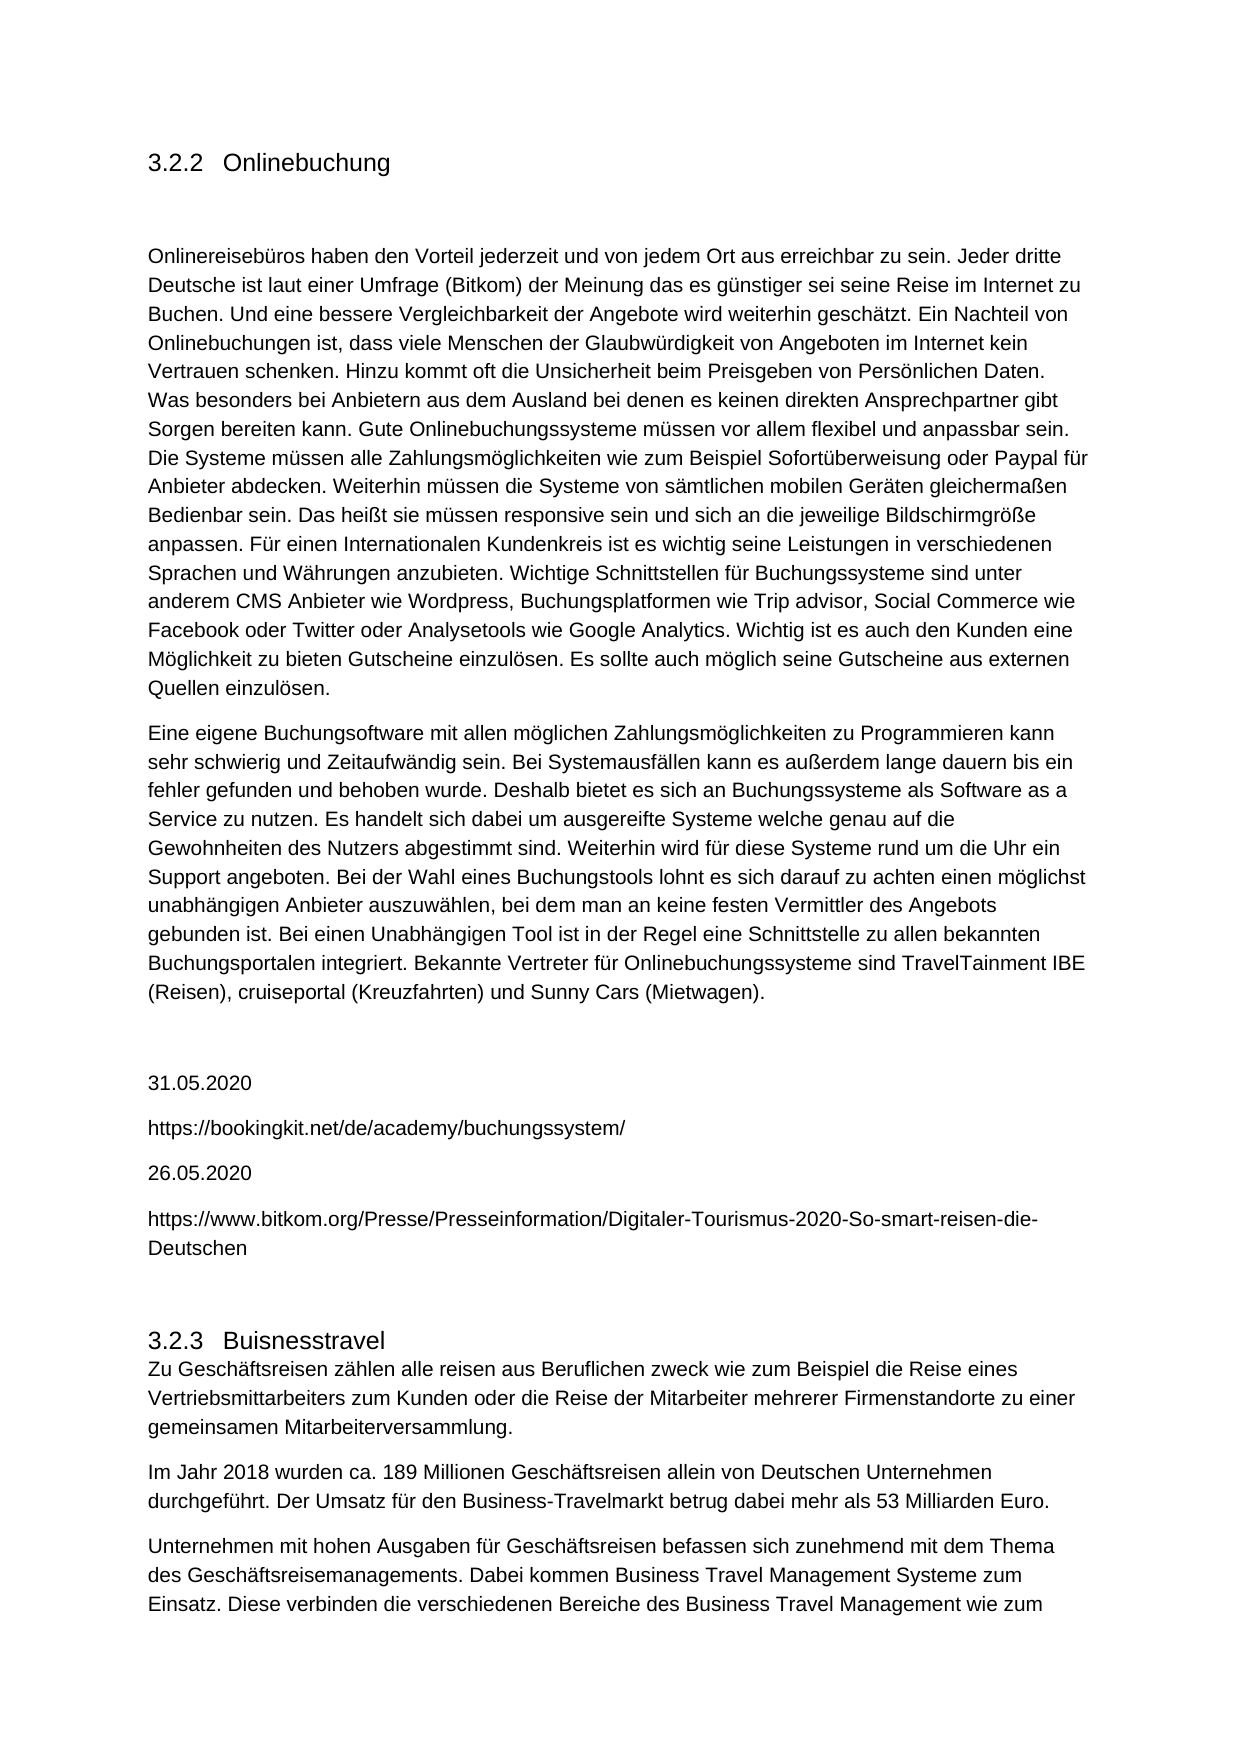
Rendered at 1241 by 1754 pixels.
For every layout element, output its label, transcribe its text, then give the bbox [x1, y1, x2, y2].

subtitle Onlinebuchung [148, 148, 1093, 176]
text Im Jahr 2018 wurden ca. 189 Millionen Geschäftsreisen allein von Deutschen Unternehmen durchgeführt. Der Umsatz für den Business-Travelmarkt betrug dabei mehr als 53 Milliarden Euro. [148, 1460, 1093, 1513]
text https://bookingkit.net/de/academy/buchungssystem/ [148, 1116, 1093, 1140]
text https://www.bitkom.org/Presse/Presseinformation/Digitaler-Tourismus-2020-So-smart-reisen-die-Deutschen [148, 1207, 1093, 1259]
text 31.05.2020 [148, 1070, 1093, 1094]
subtitle Buisnesstravel [148, 1326, 1093, 1355]
text 26.05.2020 [148, 1161, 1093, 1185]
text Onlinereisebüros haben den Vorteil jederzeit und von jedem Ort aus erreichbar zu sein. Jeder dritte Deutsche ist laut einer Umfrage (Bitkom) der Meinung das es günstiger sei seine Reise im Internet zu Buchen. Und eine bessere Vergleichbarkeit der Angebote wird weiterhin geschätzt. Ein Nachteil von Onlinebuchungen ist, dass viele Menschen der Glaubwürdigkeit von Angeboten im Internet kein Vertrauen schenken. Hinzu kommt oft die Unsicherheit beim Preisgeben von Persönlichen Daten. Was besonders bei Anbietern aus dem Ausland bei denen es keinen direkten Ansprechpartner gibt Sorgen bereiten kann. Gute Onlinebuchungssysteme müssen vor allem flexibel und anpassbar sein. Die Systeme müssen alle Zahlungsmöglichkeiten wie zum Beispiel Sofortüberweisung oder Paypal für Anbieter abdecken. Weiterhin müssen die Systeme von sämtlichen mobilen Geräten gleichermaßen Bedienbar sein. Das heißt sie müssen responsive sein und sich an die jeweilige Bildschirmgröße anpassen. Für einen Internationalen Kundenkreis ist es wichtig seine Leistungen in verschiedenen Sprachen und Währungen anzubieten. Wichtige Schnittstellen für Buchungssysteme sind unter anderem CMS Anbieter wie Wordpress, Buchungsplatformen wie Trip advisor, Social Commerce wie Facebook oder Twitter oder Analysetools wie Google Analytics. Wichtig ist es auch den Kunden eine Möglichkeit zu bieten Gutscheine einzulösen. Es sollte auch möglich seine Gutscheine aus externen Quellen einzulösen. [148, 244, 1093, 699]
text Eine eigene Buchungsoftware mit allen möglichen Zahlungsmöglichkeiten zu Programmieren kann sehr schwierig und Zeitaufwändig sein. Bei Systemausfällen kann es außerdem lange dauern bis ein fehler gefunden und behoben wurde. Deshalb bietet es sich an Buchungssysteme als Software as a Service zu nutzen. Es handelt sich dabei um ausgereifte Systeme welche genau auf die Gewohnheiten des Nutzers abgestimmt sind. Weiterhin wird für diese Systeme rund um die Uhr ein Support angeboten. Bei der Wahl eines Buchungstools lohnt es sich darauf zu achten einen möglichst unabhängigen Anbieter auszuwählen, bei dem man an keine festen Vermittler des Angebots gebunden ist. Bei einen Unabhängigen Tool ist in der Regel eine Schnittstelle zu allen bekannten Buchungsportalen integriert. Bekannte Vertreter für Onlinebuchungssysteme sind TravelTainment IBE (Reisen), cruiseportal (Kreuzfahrten) und Sunny Cars (Mietwagen). [148, 721, 1093, 1003]
